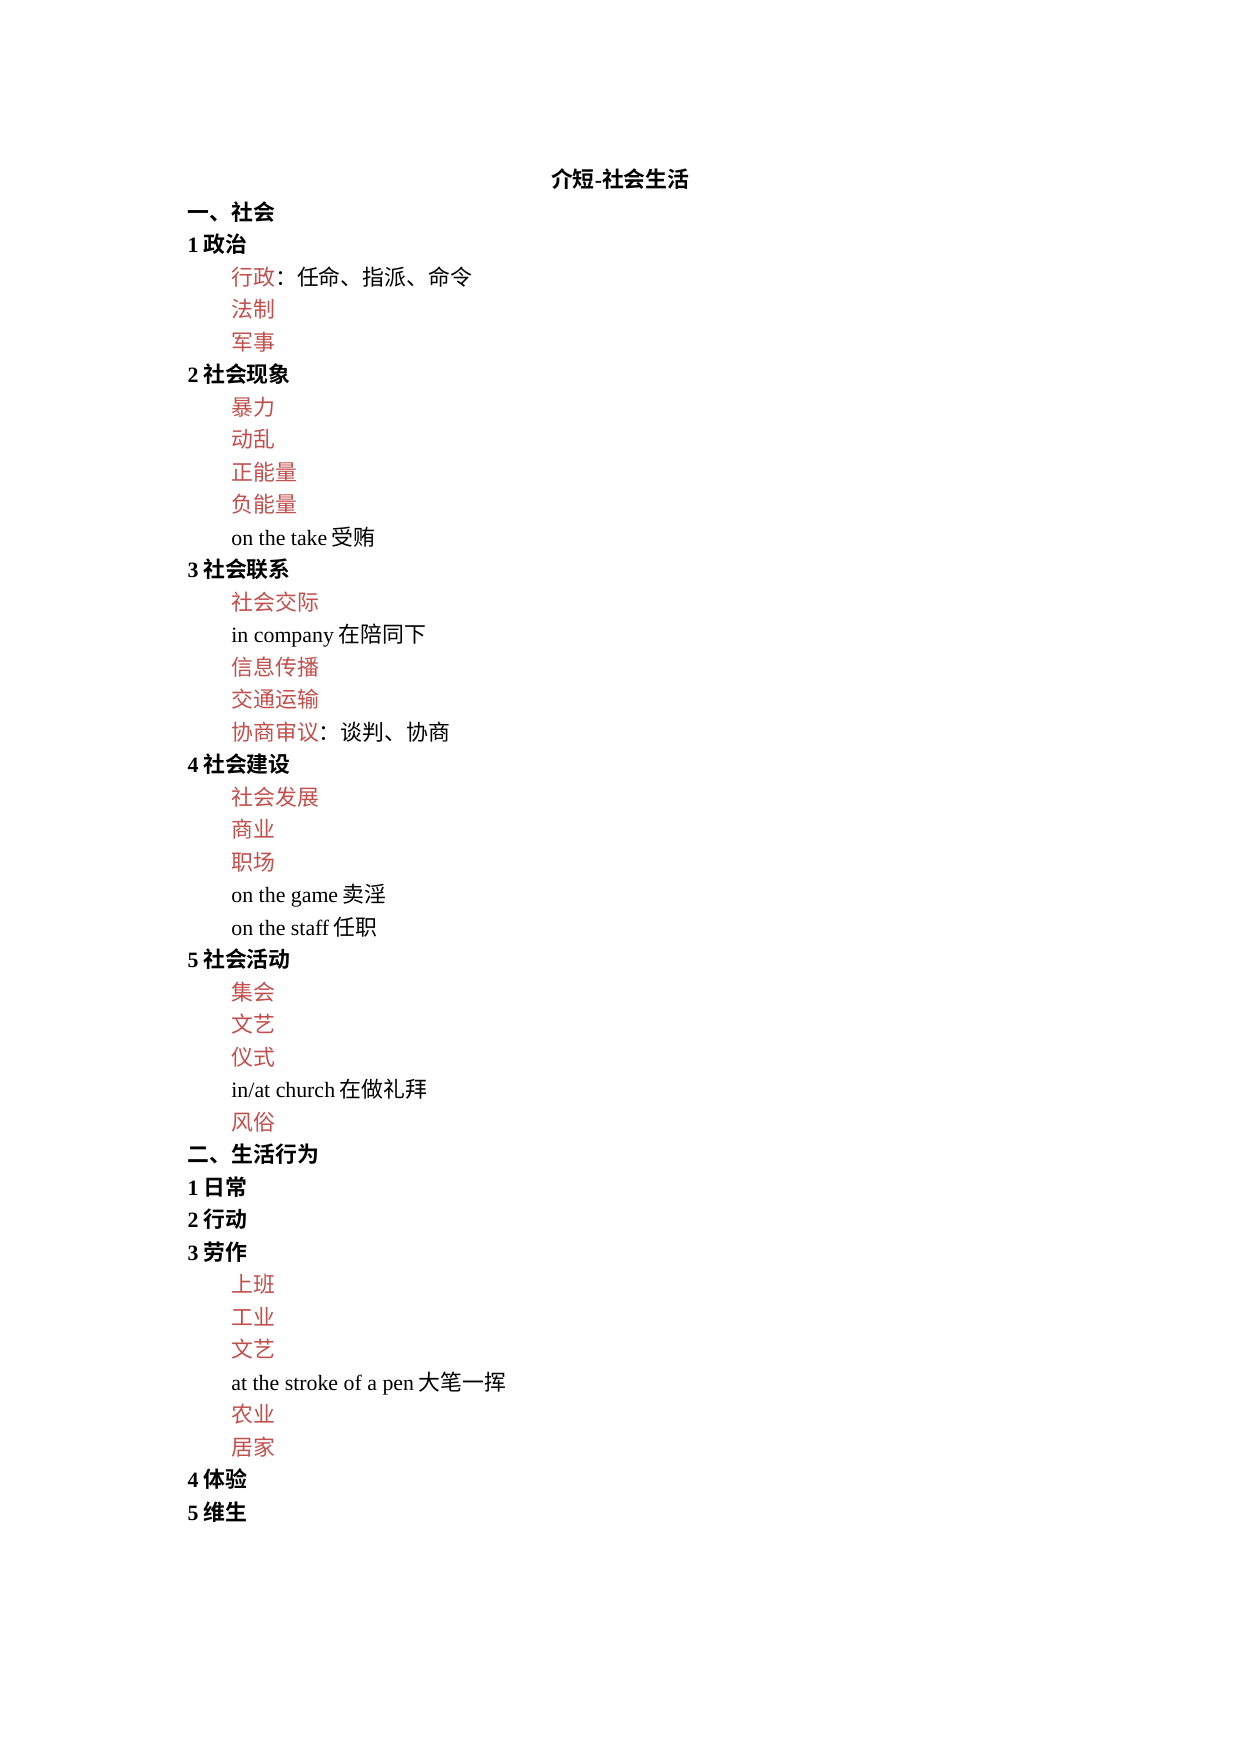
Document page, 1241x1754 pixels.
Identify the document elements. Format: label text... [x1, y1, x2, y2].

text on the game卖淫 [187, 877, 1053, 909]
text at the stroke of a pen大笔一挥 [187, 1364, 1053, 1397]
text 暴力 [187, 389, 1053, 422]
text 1政治 [187, 227, 1053, 259]
text 负能量 [187, 487, 1053, 519]
text in company在陪同下 [187, 617, 1053, 649]
text 交通运输 [187, 682, 1053, 714]
text 上班 [187, 1267, 1053, 1299]
text 职场 [187, 844, 1053, 877]
text 一、社会 [187, 194, 1053, 227]
text 文艺 [187, 1332, 1053, 1364]
text 二、生活行为 [187, 1137, 1053, 1169]
text 居家 [187, 1429, 1053, 1462]
text 社会发展 [187, 779, 1053, 812]
text 农业 [187, 1397, 1053, 1429]
text 信息传播 [187, 649, 1053, 682]
text 文艺 [187, 1007, 1053, 1039]
text on the staff任职 [187, 909, 1053, 942]
text 军事 [187, 324, 1053, 357]
text 协商审议：谈判、协商 [187, 714, 1053, 747]
text 5维生 [187, 1494, 1053, 1527]
text 2社会现象 [187, 357, 1053, 389]
text 5社会活动 [187, 942, 1053, 974]
text 社会交际 [187, 584, 1053, 617]
text 工业 [187, 1299, 1053, 1332]
text 商业 [187, 812, 1053, 844]
text 2行动 [187, 1202, 1053, 1234]
text 3劳作 [187, 1234, 1053, 1267]
text 动乱 [187, 422, 1053, 454]
text in/at church在做礼拜 [187, 1072, 1053, 1104]
text on the take受贿 [187, 519, 1053, 552]
text 集会 [187, 974, 1053, 1007]
text 正能量 [187, 454, 1053, 487]
text 3社会联系 [187, 552, 1053, 584]
text 4社会建设 [187, 747, 1053, 779]
text 介短-社会生活 [187, 162, 1053, 194]
text 风俗 [187, 1104, 1053, 1137]
text 1日常 [187, 1169, 1053, 1202]
text 仪式 [187, 1039, 1053, 1072]
text 行政：任命、指派、命令 [187, 259, 1053, 292]
text 4体验 [187, 1462, 1053, 1494]
text 法制 [187, 292, 1053, 324]
